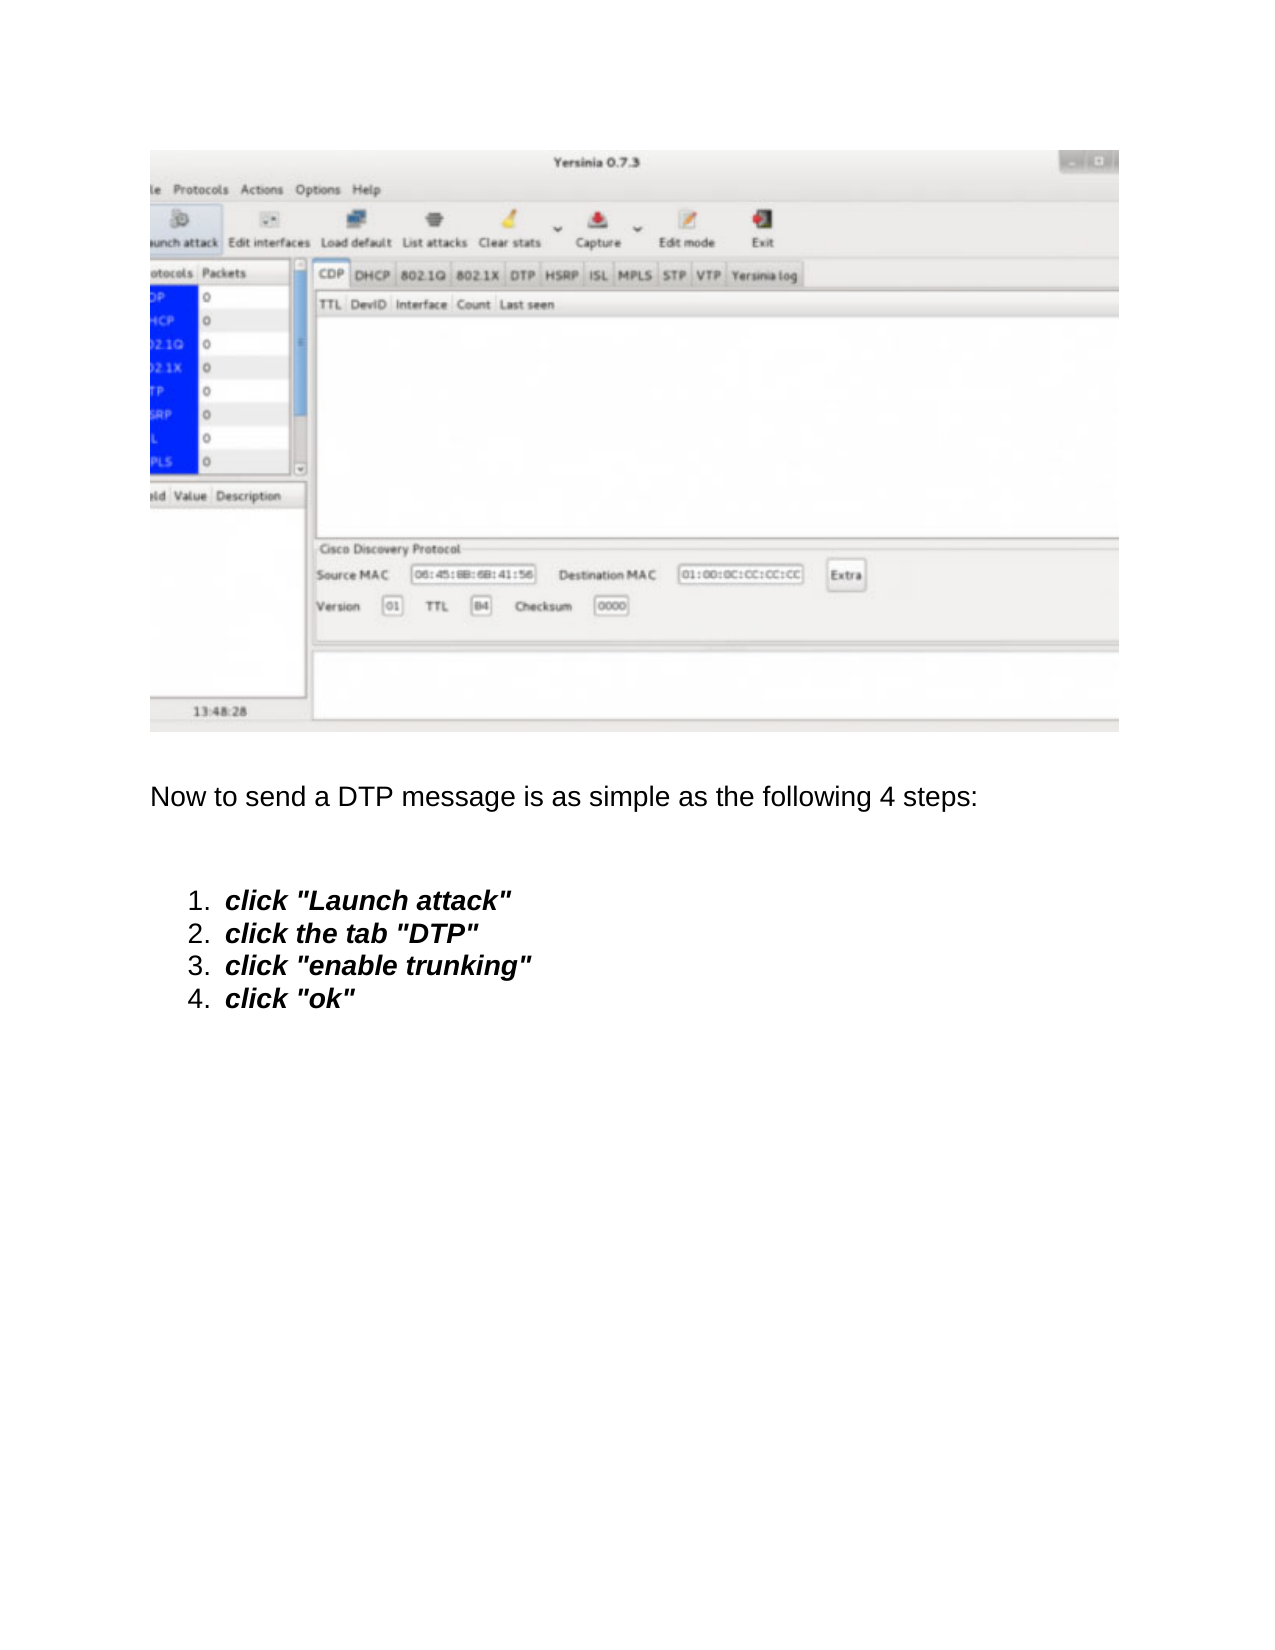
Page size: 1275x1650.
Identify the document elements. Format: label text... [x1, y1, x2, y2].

list click "enable trunking" [187, 949, 1125, 982]
list click "ok" [187, 982, 1125, 1014]
list click "Launch attack" [187, 884, 1125, 917]
list click the tab "DTP" [187, 917, 1125, 949]
picture [150, 150, 1119, 732]
